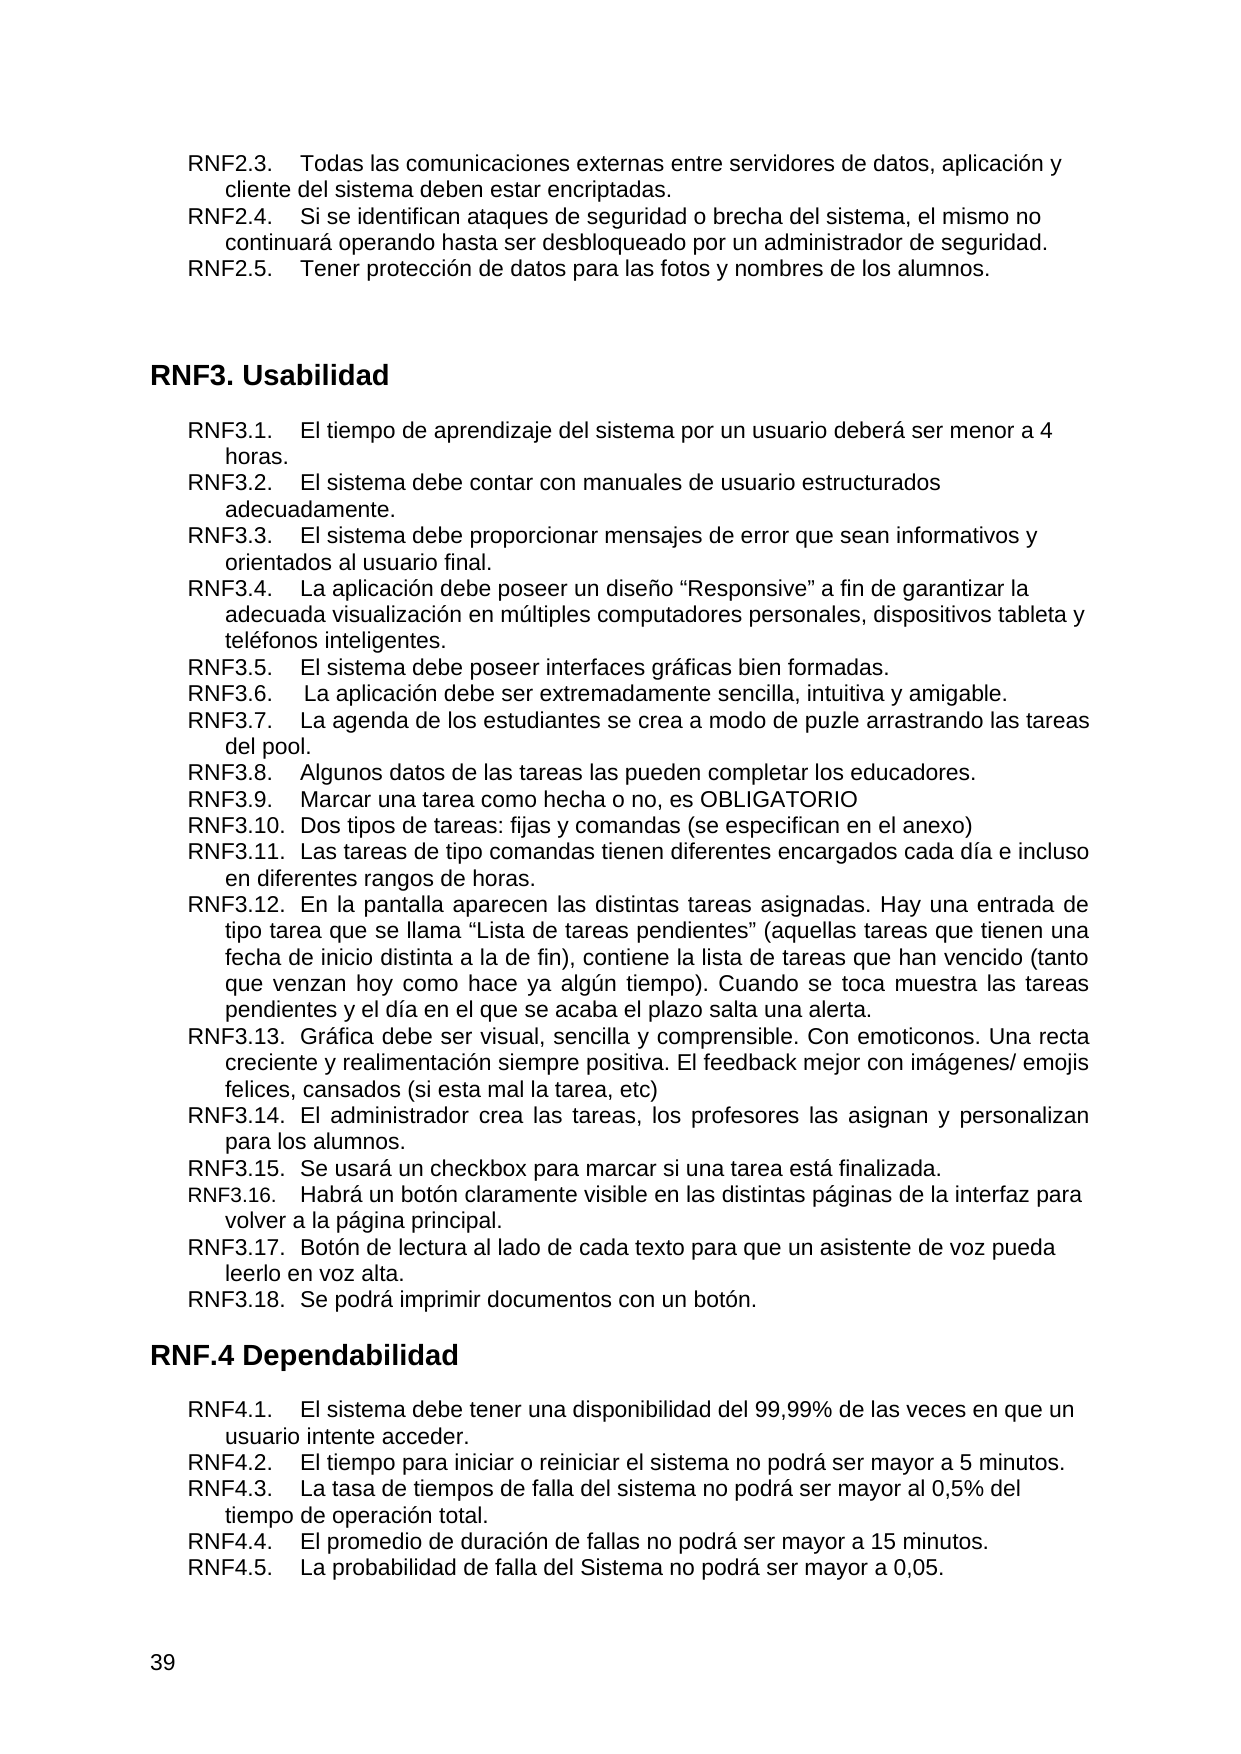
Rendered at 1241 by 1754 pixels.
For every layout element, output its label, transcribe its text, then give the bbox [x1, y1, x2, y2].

list Se usará un checkbox para marcar si una tarea está finalizada. [187, 1154, 1090, 1181]
list El sistema debe poseer interfaces gráficas bien formadas. [187, 654, 1090, 680]
list El administrador crea las tareas, los profesores las asignan y personalizan para los alumnos. [187, 1102, 1090, 1154]
list Si se identifican ataques de seguridad o brecha del sistema, el mismo no continuará operando hasta ser desbloqueado por un administrador de seguridad. [187, 203, 1090, 255]
text RNF.4 Dependabilidad [150, 1338, 1090, 1371]
list Marcar una tarea como hecha o no, es OBLIGATORIO [187, 786, 1090, 812]
list Dos tipos de tareas: fijas y comandas (se especifican en el anexo) [187, 812, 1090, 838]
list Se podrá imprimir documentos con un botón. [187, 1286, 1090, 1313]
list El sistema debe proporcionar mensajes de error que sean informativos y orientados al usuario final. [187, 522, 1090, 575]
list La aplicación debe poseer un diseño “Responsive” a fin de garantizar la adecuada visualización en múltiples computadores personales, dispositivos tableta y teléfonos inteligentes. [187, 575, 1090, 654]
list En la pantalla aparecen las distintas tareas asignadas. Hay una entrada de tipo tarea que se llama “Lista de tareas pendientes” (aquellas tareas que tienen una fecha de inicio distinta a la de fin), contiene la lista de tareas que han vencido (tanto que venzan hoy como hace ya algún tiempo). Cuando se toca muestra las tareas pendientes y el día en el que se acaba el plazo salta una alerta. [187, 891, 1090, 1023]
list La tasa de tiempos de falla del sistema no podrá ser mayor al 0,5% del tiempo de operación total. [187, 1475, 1090, 1528]
list La agenda de los estudiantes se crea a modo de puzle arrastrando las tareas del pool. [187, 707, 1090, 759]
list El sistema debe contar con manuales de usuario estructurados adecuadamente. [187, 469, 1090, 522]
list Todas las comunicaciones externas entre servidores de datos, aplicación y cliente del sistema deben estar encriptadas. [187, 150, 1090, 203]
list El tiempo de aprendizaje del sistema por un usuario deberá ser menor a 4 horas. [187, 417, 1090, 469]
list La aplicación debe ser extremadamente sencilla, intuitiva y amigable. [187, 680, 1090, 707]
list Algunos datos de las tareas las pueden completar los educadores. [187, 759, 1090, 786]
list La probabilidad de falla del Sistema no podrá ser mayor a 0,05. [187, 1554, 1090, 1581]
list El promedio de duración de fallas no podrá ser mayor a 15 minutos. [187, 1528, 1090, 1554]
list Habrá un botón claramente visible en las distintas páginas de la interfaz para volver a la página principal. [187, 1181, 1090, 1234]
text RNF3. Usabilidad [150, 358, 1090, 392]
list Tener protección de datos para las fotos y nombres de los alumnos. [187, 255, 1090, 282]
list Las tareas de tipo comandas tienen diferentes encargados cada día e incluso en diferentes rangos de horas. [187, 838, 1090, 891]
list El tiempo para iniciar o reiniciar el sistema no podrá ser mayor a 5 minutos. [187, 1449, 1090, 1475]
list El sistema debe tener una disponibilidad del 99,99% de las veces en que un usuario intente acceder. [187, 1396, 1090, 1449]
list Gráfica debe ser visual, sencilla y comprensible. Con emoticonos. Una recta creciente y realimentación siempre positiva. El feedback mejor con imágenes/ emojis felices, cansados (si esta mal la tarea, etc) [187, 1023, 1090, 1102]
list Botón de lectura al lado de cada texto para que un asistente de voz pueda leerlo en voz alta. [187, 1234, 1090, 1286]
